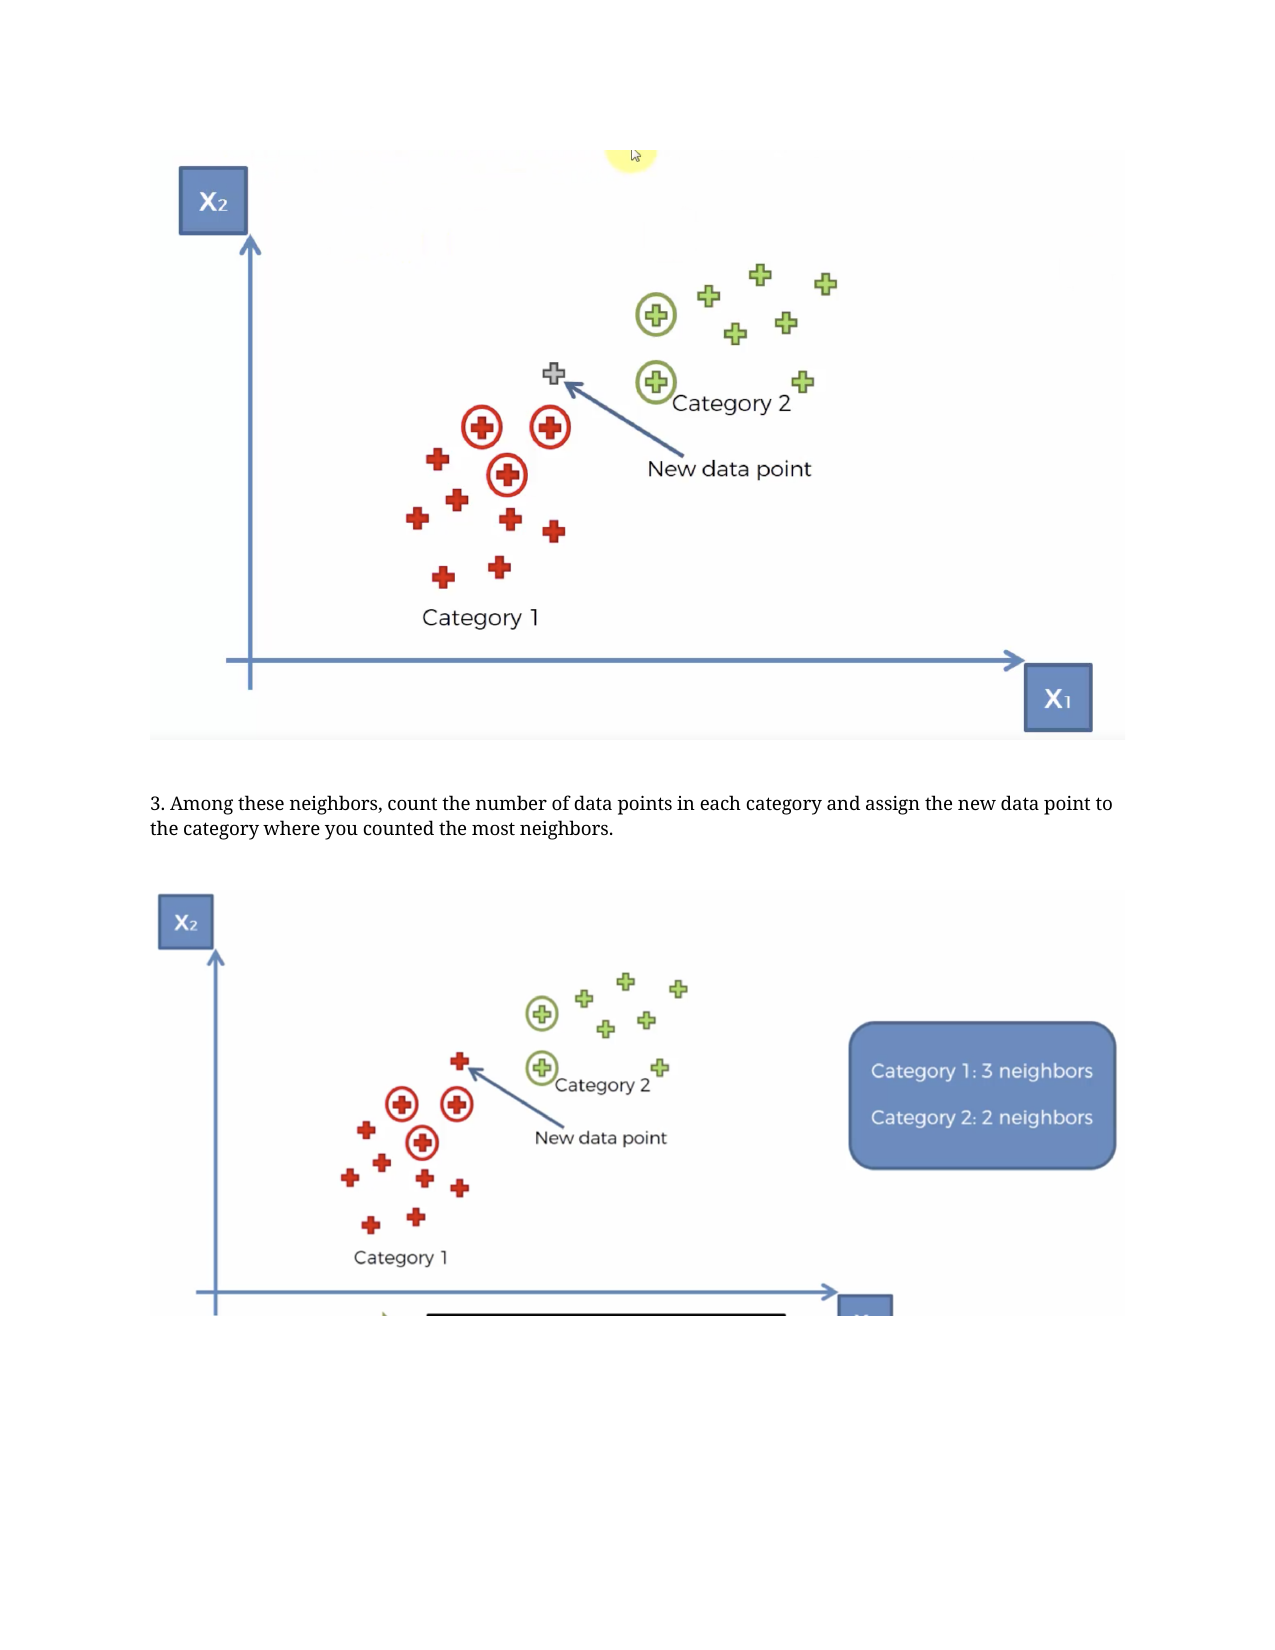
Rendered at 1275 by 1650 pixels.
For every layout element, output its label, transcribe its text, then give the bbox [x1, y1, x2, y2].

picture [150, 890, 1125, 1316]
picture [150, 150, 1125, 740]
text 3. Among these neighbors, count the number of data points in each category and assign the new data point to the category where you counted the most neighbors. [150, 790, 1125, 841]
